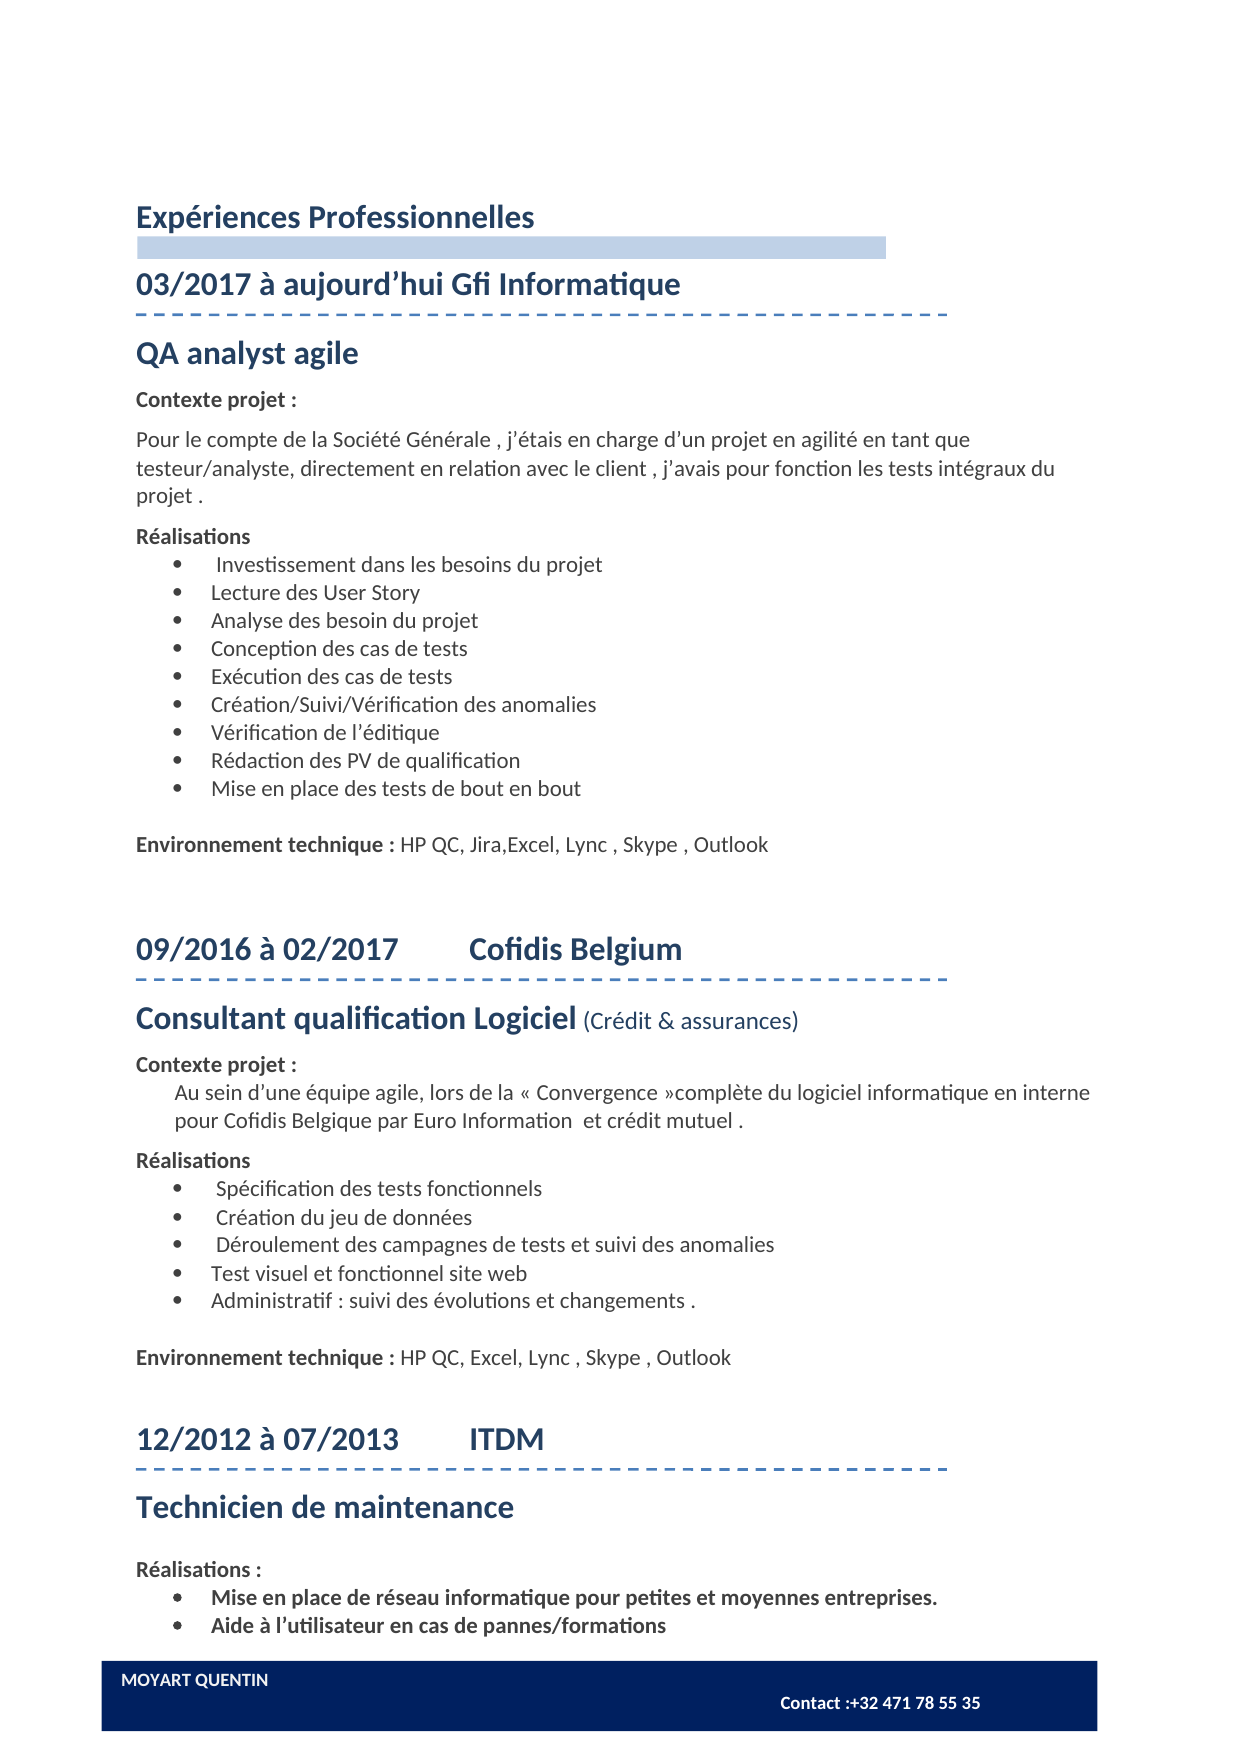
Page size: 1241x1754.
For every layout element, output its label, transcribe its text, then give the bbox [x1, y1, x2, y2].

text 03/2017 à aujourd’hui Gfi Informatique [136, 263, 1128, 304]
list Création/Suivi/Vérification des anomalies [173, 690, 1128, 718]
list Lecture des User Story [173, 578, 1128, 606]
text 12/2012 à 07/2013 ITDM [136, 1418, 1128, 1458]
list Vérification de l’éditique [173, 718, 1128, 746]
list Exécution des cas de tests [173, 662, 1128, 690]
list Mise en place de réseau informatique pour petites et moyennes entreprises. [173, 1583, 1128, 1611]
text QA analyst agile [136, 332, 1128, 373]
list Rédaction des PV de qualification [173, 746, 1128, 774]
list Analyse des besoin du projet [173, 606, 1128, 634]
text Contexte projet : [136, 1050, 1128, 1078]
list Spécification des tests fonctionnels [173, 1174, 1128, 1203]
text Environnement technique : HP QC, Jira,Excel, Lync , Skype , Outlook [136, 830, 1128, 858]
list Test visuel et fonctionnel site web [173, 1259, 1128, 1287]
list Administratif : suivi des évolutions et changements . [173, 1287, 1128, 1315]
list Déroulement des campagnes de tests et suivi des anomalies [173, 1231, 1128, 1259]
text Réalisations : [136, 1555, 1128, 1583]
text Consultant qualification Logiciel (Crédit & assurances) [136, 997, 1128, 1037]
text 09/2016 à 02/2017 Cofidis Belgium [136, 928, 1128, 969]
list Conception des cas de tests [173, 634, 1128, 662]
text Environnement technique : HP QC, Excel, Lync , Skype , Outlook [136, 1343, 1128, 1371]
list Investissement dans les besoins du projet [173, 550, 1128, 578]
text Pour le compte de la Société Générale , j’étais en charge d’un projet en agilité en tant que testeur/analyste, directement en relation avec le client , j’avais pour fonction les tests intégraux du projet . [136, 426, 1128, 510]
text Contexte projet : [136, 385, 1128, 413]
text Au sein d’une équipe agile, lors de la « Convergence »complète du logiciel informatique en interne pour Cofidis Belgique par Euro Information et crédit mutuel . [174, 1078, 1128, 1134]
text Réalisations [136, 1147, 1128, 1174]
list Création du jeu de données [173, 1203, 1128, 1231]
text Expériences Professionnelles [136, 196, 1128, 237]
list Mise en place des tests de bout en bout [173, 774, 1128, 802]
list Aide à l’utilisateur en cas de pannes/formations [173, 1611, 1128, 1639]
text Réalisations [136, 522, 1128, 550]
text Technicien de maintenance [136, 1486, 1128, 1527]
